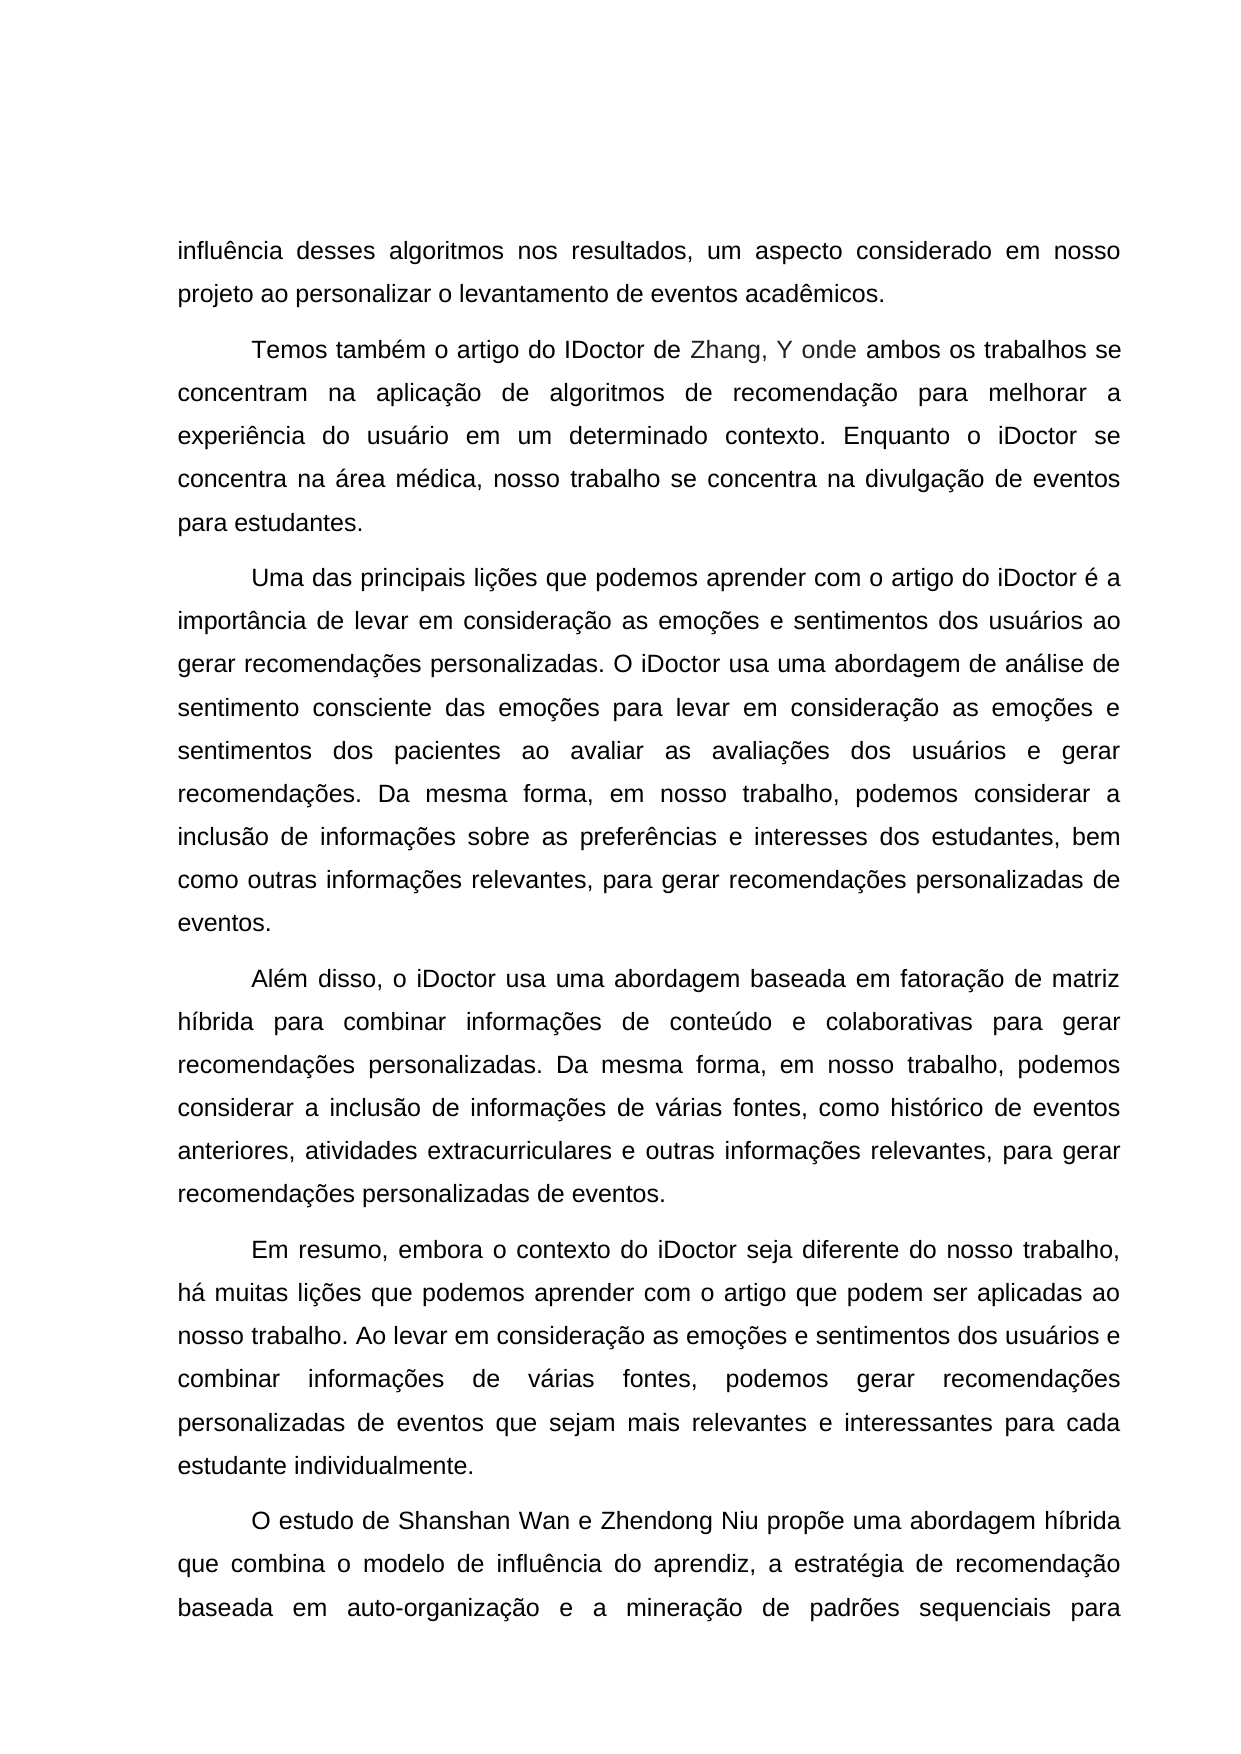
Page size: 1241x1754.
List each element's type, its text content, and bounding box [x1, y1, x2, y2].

text Temos também o artigo do IDoctor de Zhang, Y onde ambos os trabalhos se concentram na aplicação de algoritmos de recomendação para melhorar a experiência do usuário em um determinado contexto. Enquanto o iDoctor se concentra na área médica, nosso trabalho se concentra na divulgação de eventos para estudantes. [177, 335, 1122, 536]
text Além disso, o iDoctor usa uma abordagem baseada em fatoração de matriz híbrida para combinar informações de conteúdo e colaborativas para gerar recomendações personalizadas. Da mesma forma, em nosso trabalho, podemos considerar a inclusão de informações de várias fontes, como histórico de eventos anteriores, atividades extracurriculares e outras informações relevantes, para gerar recomendações personalizadas de eventos. [177, 964, 1122, 1208]
text Uma das principais lições que podemos aprender com o artigo do iDoctor é a importância de levar em consideração as emoções e sentimentos dos usuários ao gerar recomendações personalizadas. O iDoctor usa uma abordagem de análise de sentimento consciente das emoções para levar em consideração as emoções e sentimentos dos pacientes ao avaliar as avaliações dos usuários e gerar recomendações. Da mesma forma, em nosso trabalho, podemos considerar a inclusão de informações sobre as preferências e interesses dos estudantes, bem como outras informações relevantes, para gerar recomendações personalizadas de eventos. [177, 563, 1122, 937]
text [177, 1506, 1122, 1621]
text Em resumo, embora o contexto do iDoctor seja diferente do nosso trabalho, há muitas lições que podemos aprender com o artigo que podem ser aplicadas ao nosso trabalho. Ao levar em consideração as emoções e sentimentos dos usuários e combinar informações de várias fontes, podemos gerar recomendações personalizadas de eventos que sejam mais relevantes e interessantes para cada estudante individualmente. [177, 1235, 1122, 1479]
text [177, 236, 1122, 308]
